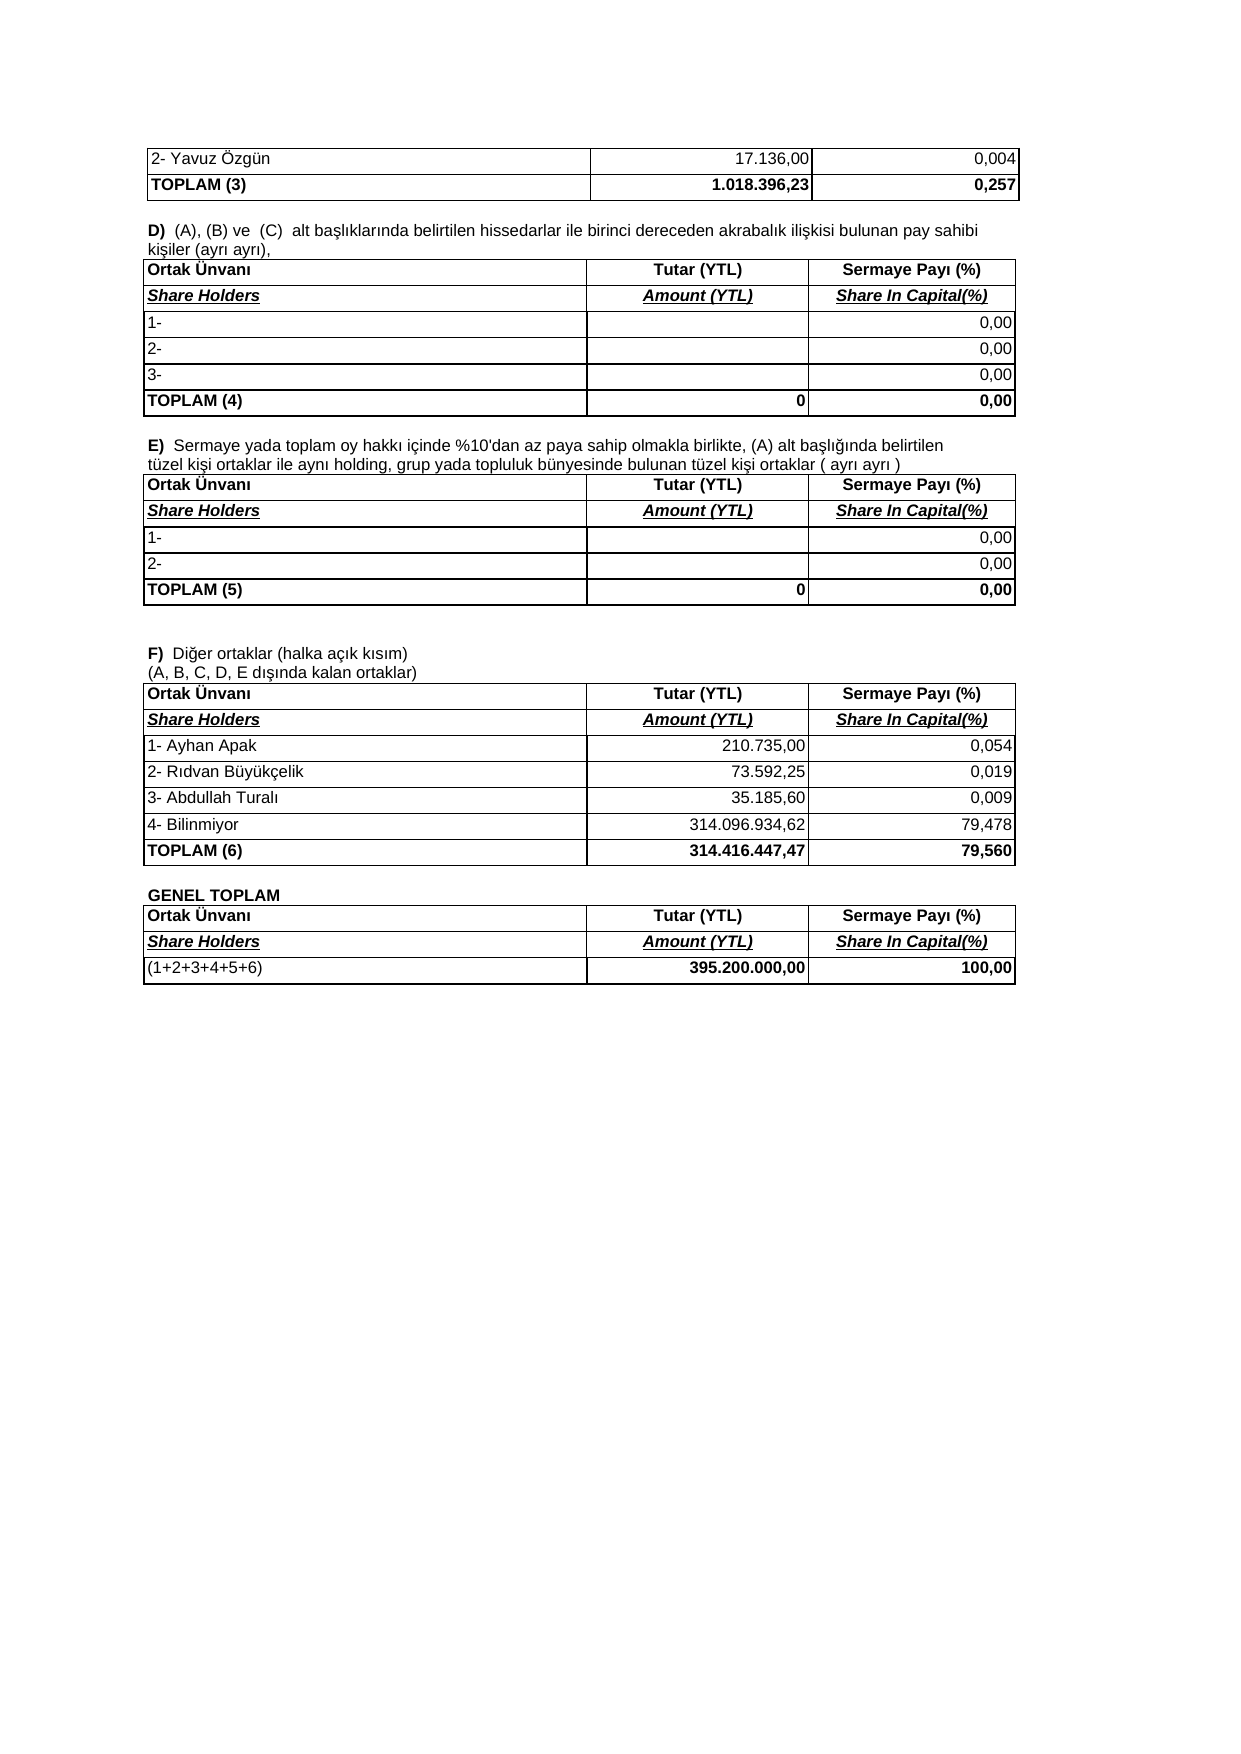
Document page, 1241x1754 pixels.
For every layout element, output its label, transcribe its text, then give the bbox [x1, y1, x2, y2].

table_cell Amount (YTL) [587, 501, 808, 526]
table_cell 1- Ayhan Apak [145, 736, 586, 761]
table_cell [588, 365, 808, 389]
table_cell 210.735,00 [588, 736, 808, 761]
table_cell [588, 528, 808, 552]
table_header Ortak Ünvanı [144, 475, 586, 500]
table_cell Share In Capital(%) [809, 710, 1015, 734]
table_header Tutar (YTL) [587, 475, 808, 500]
table_cell Share In Capital(%) [809, 501, 1015, 526]
table_cell 4- Bilinmiyor [145, 814, 586, 839]
table_cell 395.200.000,00 [588, 958, 808, 983]
table_header Tutar (YTL) [587, 906, 808, 931]
table_cell Amount (YTL) [587, 710, 808, 734]
table_cell Share Holders [144, 501, 586, 526]
subtitle GENEL TOPLAM [148, 886, 1221, 905]
text E) Sermaye yada toplam oy hakkı içinde %10'dan az paya sahip olmakla birlikte, (A) alt başlığında belirtilen [148, 436, 1221, 455]
table_header Sermaye Payı (%) [809, 684, 1015, 708]
table_cell Share In Capital(%) [809, 932, 1015, 957]
table_cell 0,00 [809, 580, 1014, 604]
table_cell 0,004 [813, 149, 1018, 174]
table_cell 79,560 [809, 840, 1014, 865]
table_cell 0 [588, 391, 808, 415]
text (A, B, C, D, E dışında kalan ortaklar) [148, 663, 1221, 682]
table_cell TOPLAM (5) [145, 580, 586, 604]
table_cell 35.185,60 [588, 788, 808, 813]
table_cell 0,00 [809, 554, 1014, 578]
table_cell [588, 554, 808, 578]
table_cell 1- [145, 312, 586, 337]
table_header Tutar (YTL) [587, 260, 808, 285]
table_header Sermaye Payı (%) [809, 475, 1015, 500]
table_cell 3- Abdullah Turalı [145, 788, 586, 813]
table_cell Amount (YTL) [587, 286, 808, 311]
table_cell Share Holders [144, 286, 586, 311]
table_cell TOPLAM (6) [145, 840, 586, 865]
table_cell 0,009 [809, 788, 1014, 813]
table_cell 0,054 [809, 736, 1014, 761]
table_cell Amount (YTL) [587, 932, 808, 957]
table_cell (1+2+3+4+5+6) [145, 958, 586, 983]
table_cell [588, 312, 808, 337]
text F) Diğer ortaklar (halka açık kısım) [148, 644, 1221, 663]
table_header Ortak Ünvanı [144, 906, 586, 931]
text tüzel kişi ortaklar ile aynı holding, grup yada topluluk bünyesinde bulunan tüzel kişi ortaklar ( ayrı ayrı ) [148, 455, 1221, 474]
table_cell 17.136,00 [591, 149, 811, 174]
table_cell 1- [145, 528, 586, 552]
text kişiler (ayrı ayrı), [148, 239, 1221, 259]
table_cell 2- [145, 554, 586, 578]
table_cell 0,00 [809, 312, 1014, 337]
table_cell 2- [145, 338, 586, 363]
table_cell Share Holders [144, 710, 586, 734]
table_cell 0,00 [809, 528, 1014, 552]
table_cell [588, 338, 808, 363]
table_cell TOPLAM (3) [148, 175, 590, 200]
table_cell 0,00 [809, 365, 1014, 389]
table_cell 0,00 [809, 338, 1014, 363]
table_cell 0 [588, 580, 808, 604]
table_cell 0,257 [813, 175, 1018, 200]
table_cell 79,478 [809, 814, 1014, 839]
table_cell Share Holders [144, 932, 586, 957]
table_cell 2- Rıdvan Büyükçelik [145, 762, 586, 787]
table_header Tutar (YTL) [587, 684, 808, 708]
table_cell 1.018.396,23 [591, 175, 811, 200]
table_cell 0,019 [809, 762, 1014, 787]
table_cell 314.096.934,62 [588, 814, 808, 839]
table_cell 100,00 [809, 958, 1014, 983]
text D) (A), (B) ve (C) alt başlıklarında belirtilen hissedarlar ile birinci dereceden akrabalık ilişkisi bulunan pay sahibi [148, 220, 1221, 239]
table_header Ortak Ünvanı [144, 684, 586, 708]
table_cell 314.416.447,47 [588, 840, 808, 865]
table_cell 3- [145, 365, 586, 389]
table_cell TOPLAM (4) [145, 391, 586, 415]
table_cell 0,00 [809, 391, 1014, 415]
table_cell Share In Capital(%) [809, 286, 1015, 311]
table_header Sermaye Payı (%) [809, 260, 1015, 285]
table_header Sermaye Payı (%) [809, 906, 1015, 931]
table_cell 2- Yavuz Özgün [148, 149, 590, 174]
table_cell 73.592,25 [588, 762, 808, 787]
table_header Ortak Ünvanı [144, 260, 586, 285]
